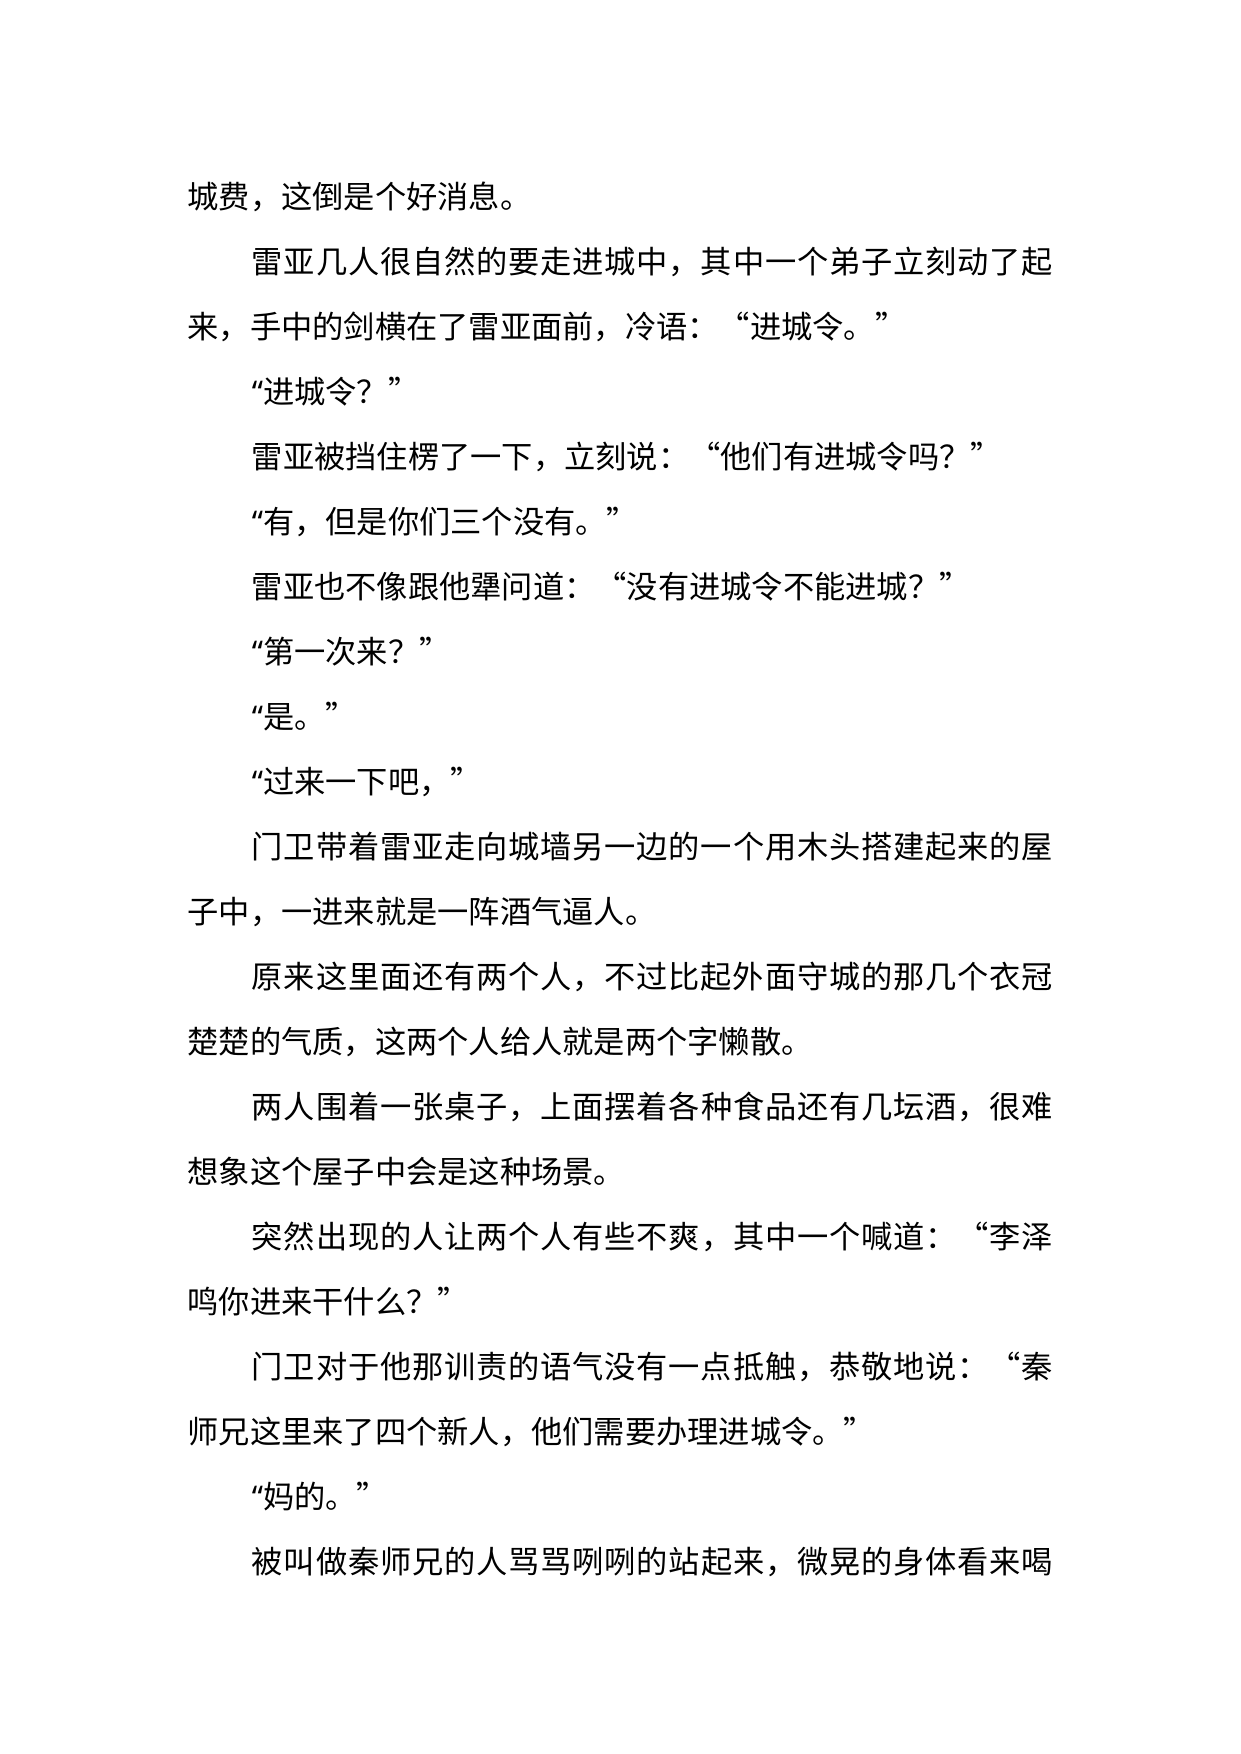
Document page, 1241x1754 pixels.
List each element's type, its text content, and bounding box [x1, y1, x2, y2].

text “是。” [187, 682, 1053, 747]
text 雷亚也不像跟他犟问道：“没有进城令不能进城？” [187, 552, 1053, 617]
text 门卫对于他那训责的语气没有一点抵触，恭敬地说：“秦师兄这里来了四个新人，他们需要办理进城令。” [187, 1332, 1053, 1462]
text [187, 1527, 1053, 1592]
text “第一次来？” [187, 617, 1053, 682]
text 雷亚几人很自然的要走进城中，其中一个弟子立刻动了起来，手中的剑横在了雷亚面前，冷语：“进城令。” [187, 227, 1053, 357]
text 突然出现的人让两个人有些不爽，其中一个喊道：“李泽鸣你进来干什么？” [187, 1202, 1053, 1332]
text “过来一下吧，” [187, 747, 1053, 812]
text “有，但是你们三个没有。” [187, 487, 1053, 552]
text “进城令？” [187, 357, 1053, 422]
text 门卫带着雷亚走向城墙另一边的一个用木头搭建起来的屋子中，一进来就是一阵酒气逼人。 [187, 812, 1053, 942]
text 雷亚被挡住楞了一下，立刻说：“他们有进城令吗？” [187, 422, 1053, 487]
text 原来这里面还有两个人，不过比起外面守城的那几个衣冠楚楚的气质，这两个人给人就是两个字懒散。 [187, 942, 1053, 1072]
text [187, 162, 1053, 227]
text “妈的。” [187, 1462, 1053, 1527]
text 两人围着一张桌子，上面摆着各种食品还有几坛酒，很难想象这个屋子中会是这种场景。 [187, 1072, 1053, 1202]
